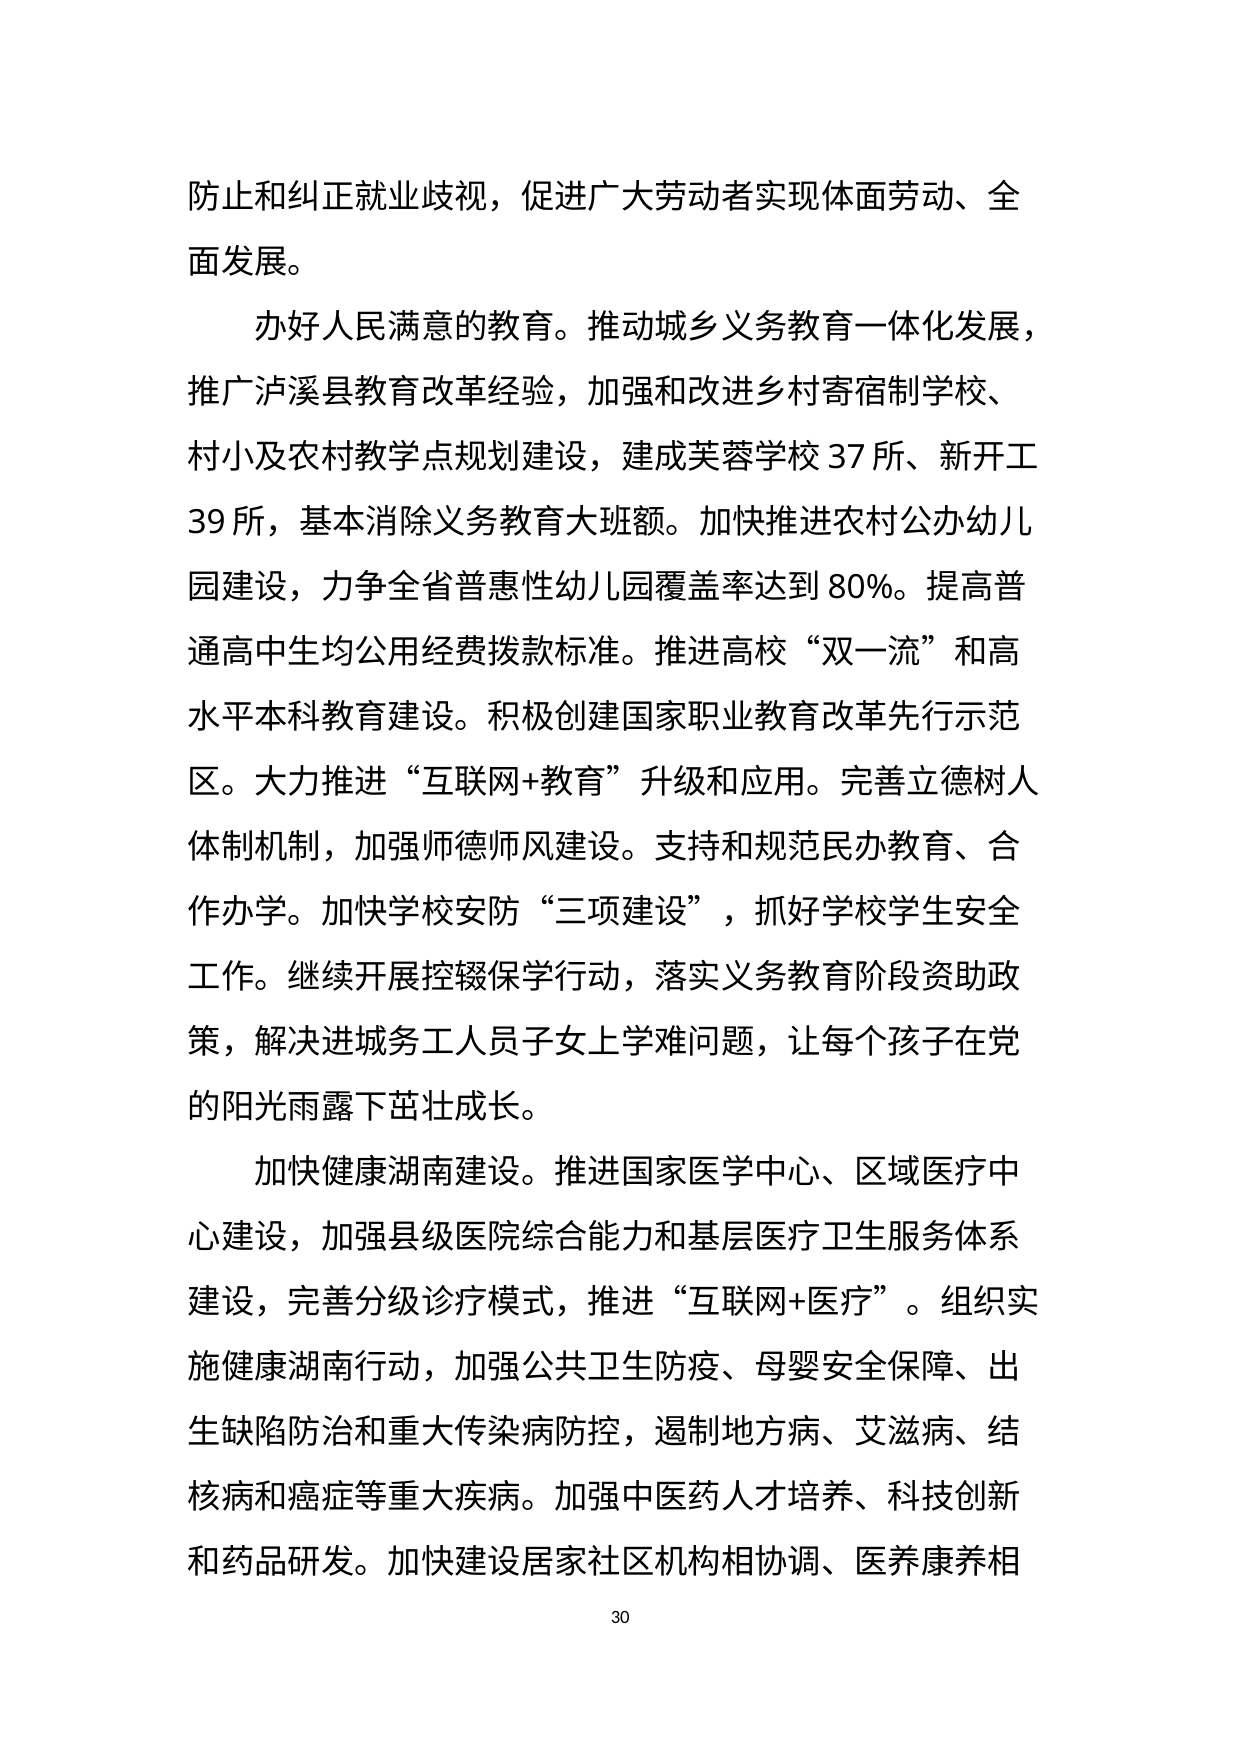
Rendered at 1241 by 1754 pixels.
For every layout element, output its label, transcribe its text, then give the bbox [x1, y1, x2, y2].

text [187, 1137, 1053, 1592]
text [187, 162, 1053, 292]
text 办好人民满意的教育。推动城乡义务教育一体化发展，推广泸溪县教育改革经验，加强和改进乡村寄宿制学校、村小及农村教学点规划建设，建成芙蓉学校37所、新开工39所，基本消除义务教育大班额。加快推进农村公办幼儿园建设，力争全省普惠性幼儿园覆盖率达到80%。提高普通高中生均公用经费拨款标准。推进高校“双一流”和高水平本科教育建设。积极创建国家职业教育改革先行示范区。大力推进“互联网+教育”升级和应用。完善立德树人体制机制，加强师德师风建设。支持和规范民办教育、合作办学。加快学校安防“三项建设”，抓好学校学生安全工作。继续开展控辍保学行动，落实义务教育阶段资助政策，解决进城务工人员子女上学难问题，让每个孩子在党的阳光雨露下茁壮成长。 [187, 292, 1053, 1137]
